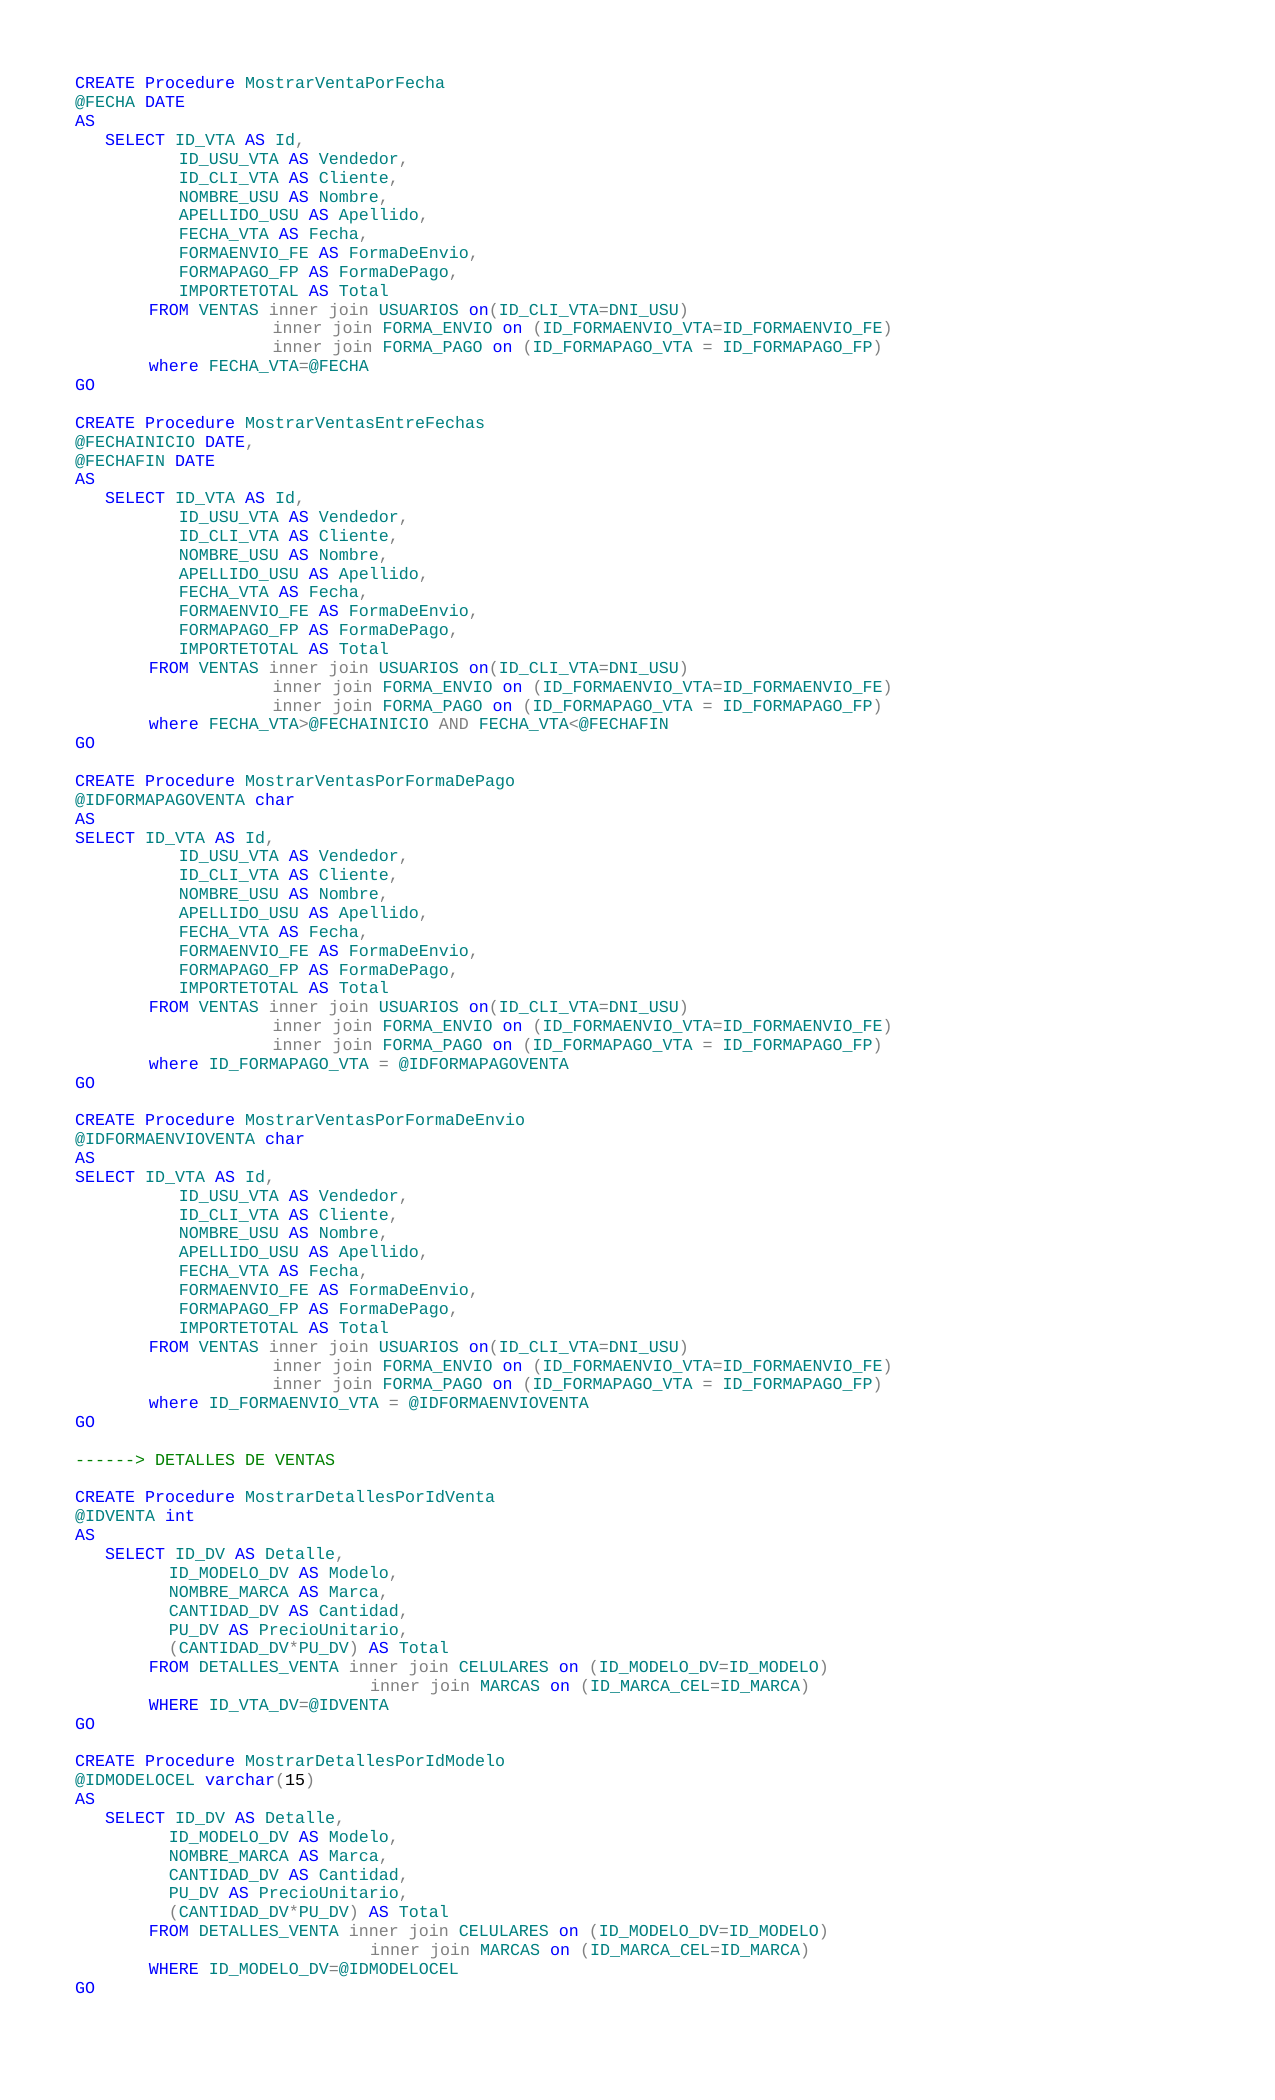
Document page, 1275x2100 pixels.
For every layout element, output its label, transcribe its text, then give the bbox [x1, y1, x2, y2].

text NOMBRE_MARCA AS Marca, [75, 1583, 1200, 1602]
text ID_USU_VTA AS Vendedor, [75, 150, 1200, 169]
text inner join FORMA_ENVIO on (ID_FORMAENVIO_VTA=ID_FORMAENVIO_FE) [75, 1018, 1200, 1037]
text @FECHA DATE [75, 94, 1200, 113]
text AS [75, 810, 1200, 829]
text SELECT ID_VTA AS Id, [75, 490, 1200, 509]
text FORMAPAGO_FP AS FormaDePago, [75, 1301, 1200, 1319]
text @IDVENTA int [75, 1508, 1200, 1527]
text CREATE Procedure MostrarVentasEntreFechas [75, 414, 1200, 433]
text (CANTIDAD_DV*PU_DV) AS Total [75, 1904, 1200, 1923]
text @FECHAINICIO DATE, [75, 433, 1200, 452]
text @FECHAFIN DATE [75, 452, 1200, 471]
text inner join FORMA_PAGO on (ID_FORMAPAGO_VTA = ID_FORMAPAGO_FP) [75, 339, 1200, 358]
text SELECT ID_DV AS Detalle, [75, 1809, 1200, 1828]
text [75, 1923, 1200, 1942]
text IMPORTETOTAL AS Total [75, 282, 1200, 301]
text APELLIDO_USU AS Apellido, [75, 904, 1200, 923]
text SELECT ID_VTA AS Id, [75, 1168, 1200, 1187]
text FORMAENVIO_FE AS FormaDeEnvio, [75, 603, 1200, 622]
text IMPORTETOTAL AS Total [75, 641, 1200, 659]
text FORMAPAGO_FP AS FormaDePago, [75, 263, 1200, 282]
text inner join MARCAS on (ID_MARCA_CEL=ID_MARCA) [75, 1678, 1200, 1696]
text CREATE Procedure MostrarVentaPorFecha [75, 75, 1200, 94]
text ID_MODELO_DV AS Modelo, [75, 1828, 1200, 1847]
text inner join FORMA_ENVIO on (ID_FORMAENVIO_VTA=ID_FORMAENVIO_FE) [75, 320, 1200, 339]
text CREATE Procedure MostrarVentasPorFormaDeEnvio [75, 1112, 1200, 1131]
text CREATE Procedure MostrarDetallesPorIdVenta [75, 1489, 1200, 1508]
text inner join FORMA_ENVIO on (ID_FORMAENVIO_VTA=ID_FORMAENVIO_FE) [75, 678, 1200, 697]
text FORMAPAGO_FP AS FormaDePago, [75, 961, 1200, 980]
text ID_USU_VTA AS Vendedor, [75, 1187, 1200, 1206]
text GO [75, 1414, 1200, 1432]
text NOMBRE_USU AS Nombre, [75, 546, 1200, 565]
text FORMAENVIO_FE AS FormaDeEnvio, [75, 942, 1200, 961]
text CANTIDAD_DV AS Cantidad, [75, 1602, 1200, 1621]
text FORMAPAGO_FP AS FormaDePago, [75, 622, 1200, 641]
text FORMAENVIO_FE AS FormaDeEnvio, [75, 245, 1200, 263]
text ID_USU_VTA AS Vendedor, [75, 848, 1200, 867]
text ID_USU_VTA AS Vendedor, [75, 509, 1200, 527]
text CREATE Procedure MostrarVentasPorFormaDePago [75, 773, 1200, 791]
text APELLIDO_USU AS Apellido, [75, 565, 1200, 584]
text FROM DETALLES_VENTA inner join CELULARES on (ID_MODELO_DV=ID_MODELO) [75, 1659, 1200, 1678]
text @IDMODELOCEL varchar(15) [75, 1772, 1200, 1791]
text NOMBRE_USU AS Nombre, [75, 188, 1200, 207]
text inner join MARCAS on (ID_MARCA_CEL=ID_MARCA) [75, 1942, 1200, 1960]
text AS [75, 113, 1200, 132]
text SELECT ID_VTA AS Id, [75, 829, 1200, 848]
text AS [75, 1791, 1200, 1809]
text (CANTIDAD_DV*PU_DV) AS Total [75, 1640, 1200, 1659]
text SELECT ID_VTA AS Id, [75, 132, 1200, 150]
text GO [75, 735, 1200, 754]
text PU_DV AS PrecioUnitario, [75, 1621, 1200, 1640]
text @IDFORMAPAGOVENTA char [75, 791, 1200, 810]
text IMPORTETOTAL AS Total [75, 1319, 1200, 1338]
text ------> DETALLES DE VENTAS [75, 1451, 1200, 1470]
text AS [75, 1150, 1200, 1168]
text FECHA_VTA AS Fecha, [75, 226, 1200, 245]
text inner join FORMA_PAGO on (ID_FORMAPAGO_VTA = ID_FORMAPAGO_FP) [75, 1037, 1200, 1055]
text FECHA_VTA AS Fecha, [75, 584, 1200, 603]
text GO [75, 1979, 1200, 1998]
text SELECT ID_DV AS Detalle, [75, 1546, 1200, 1564]
text ID_CLI_VTA AS Cliente, [75, 867, 1200, 886]
text ID_MODELO_DV AS Modelo, [75, 1564, 1200, 1583]
text where ID_FORMAPAGO_VTA = @IDFORMAPAGOVENTA [75, 1055, 1200, 1074]
text FECHA_VTA AS Fecha, [75, 1263, 1200, 1282]
text inner join FORMA_PAGO on (ID_FORMAPAGO_VTA = ID_FORMAPAGO_FP) [75, 697, 1200, 716]
text GO [75, 1074, 1200, 1093]
text GO [75, 377, 1200, 396]
text CANTIDAD_DV AS Cantidad, [75, 1866, 1200, 1885]
text APELLIDO_USU AS Apellido, [75, 1244, 1200, 1263]
text NOMBRE_USU AS Nombre, [75, 1225, 1200, 1244]
text NOMBRE_MARCA AS Marca, [75, 1847, 1200, 1866]
text AS [75, 471, 1200, 490]
text CREATE Procedure MostrarDetallesPorIdModelo [75, 1753, 1200, 1772]
text inner join FORMA_PAGO on (ID_FORMAPAGO_VTA = ID_FORMAPAGO_FP) [75, 1376, 1200, 1395]
text AS [75, 1527, 1200, 1546]
text FORMAENVIO_FE AS FormaDeEnvio, [75, 1282, 1200, 1301]
text APELLIDO_USU AS Apellido, [75, 207, 1200, 226]
text GO [75, 1715, 1200, 1734]
text PU_DV AS PrecioUnitario, [75, 1885, 1200, 1904]
text FROM VENTAS inner join USUARIOS on(ID_CLI_VTA=DNI_USU) [75, 999, 1200, 1018]
text ID_CLI_VTA AS Cliente, [75, 1206, 1200, 1225]
text FROM VENTAS inner join USUARIOS on(ID_CLI_VTA=DNI_USU) [75, 659, 1200, 678]
text where ID_FORMAENVIO_VTA = @IDFORMAENVIOVENTA [75, 1395, 1200, 1414]
text FECHA_VTA AS Fecha, [75, 923, 1200, 942]
text FROM VENTAS inner join USUARIOS on(ID_CLI_VTA=DNI_USU) [75, 301, 1200, 320]
text WHERE ID_MODELO_DV=@IDMODELOCEL [75, 1960, 1200, 1979]
text where FECHA_VTA=@FECHA [75, 358, 1200, 377]
text where FECHA_VTA>@FECHAINICIO AND FECHA_VTA<@FECHAFIN [75, 716, 1200, 735]
text ID_CLI_VTA AS Cliente, [75, 527, 1200, 546]
text NOMBRE_USU AS Nombre, [75, 886, 1200, 904]
text @IDFORMAENVIOVENTA char [75, 1131, 1200, 1150]
text WHERE ID_VTA_DV=@IDVENTA [75, 1696, 1200, 1715]
text FROM VENTAS inner join USUARIOS on(ID_CLI_VTA=DNI_USU) [75, 1338, 1200, 1357]
text inner join FORMA_ENVIO on (ID_FORMAENVIO_VTA=ID_FORMAENVIO_FE) [75, 1357, 1200, 1376]
text IMPORTETOTAL AS Total [75, 980, 1200, 999]
text ID_CLI_VTA AS Cliente, [75, 169, 1200, 188]
